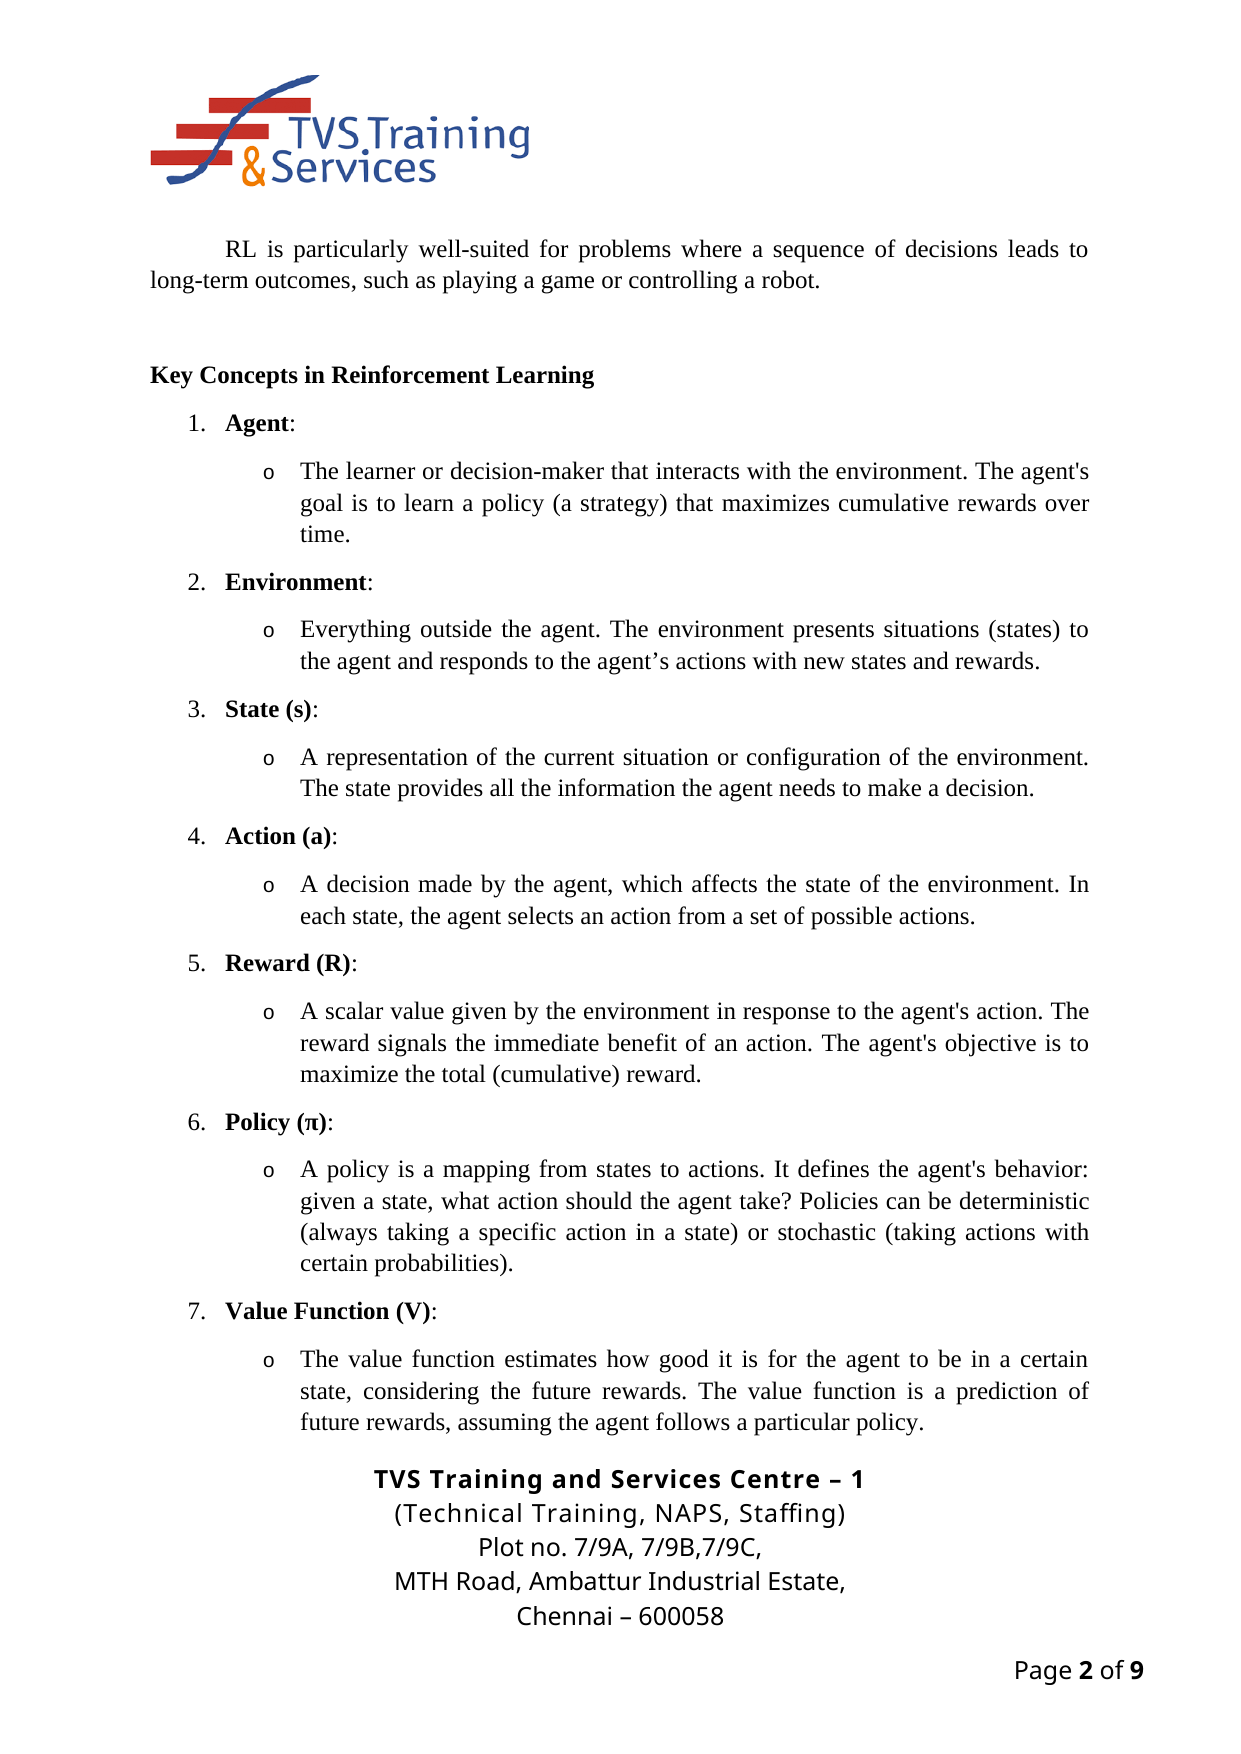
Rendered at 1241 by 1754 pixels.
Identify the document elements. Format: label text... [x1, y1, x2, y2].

list A representation of the current situation or configuration of the environment. The state provides all the information the agent needs to make a decision. [262, 742, 1090, 802]
list Policy (π): [187, 1107, 1090, 1136]
list Agent: [187, 408, 1090, 437]
list Environment: [187, 567, 1090, 595]
picture [150, 75, 529, 188]
list A decision made by the agent, which affects the state of the environment. In each state, the agent selects an action from a set of possible actions. [262, 869, 1090, 929]
list State (s): [187, 694, 1090, 723]
list A policy is a mapping from states to actions. It defines the agent's behavior: given a state, what action should the agent take? Policies can be deterministic (always taking a specific action in a state) or stochastic (taking actions with certain probabilities). [262, 1154, 1090, 1277]
text Key Concepts in Reinforcement Learning [150, 361, 1090, 389]
list Everything outside the agent. The environment presents situations (states) to the agent and responds to the agent’s actions with new states and rewards. [262, 614, 1090, 675]
list Action (a): [187, 821, 1090, 850]
list The value function estimates how good it is for the agent to be in a certain state, considering the future rewards. The value function is a prediction of future rewards, assuming the agent follows a particular policy. [262, 1344, 1090, 1436]
list A scalar value given by the environment in response to the agent's action. The reward signals the immediate benefit of an action. The agent's objective is to maximize the total (cumulative) reward. [262, 996, 1090, 1088]
list Value Function (V): [187, 1296, 1090, 1325]
text RL is particularly well-suited for problems where a sequence of decisions leads to long-term outcomes, such as playing a game or controlling a robot. [150, 234, 1090, 294]
list The learner or decision-maker that interacts with the environment. The agent's goal is to learn a policy (a strategy) that maximizes cumulative rewards over time. [262, 456, 1090, 548]
list Reward (R): [187, 948, 1090, 977]
